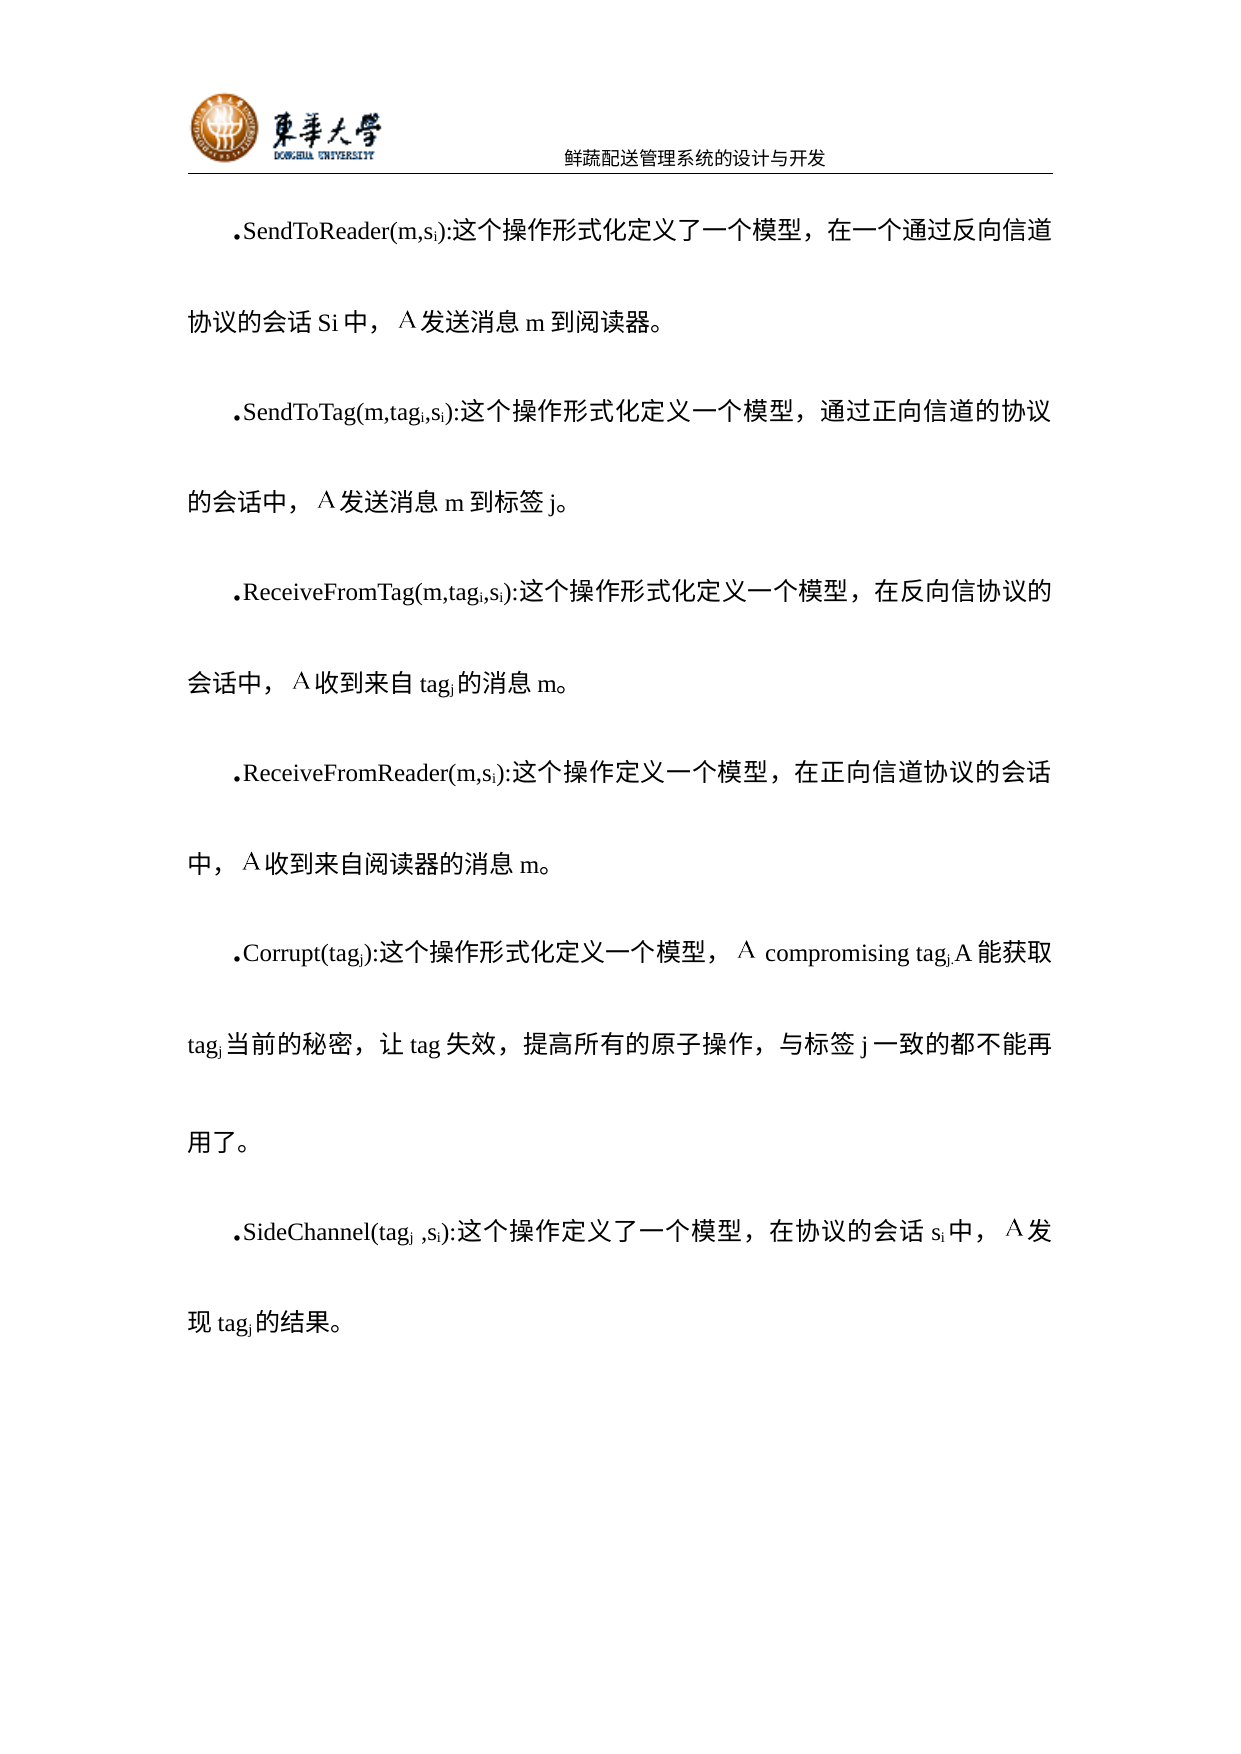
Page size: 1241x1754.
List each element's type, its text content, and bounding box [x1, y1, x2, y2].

picture [187, 88, 386, 166]
text .Corrupt(tagj):这个操作形式化定义一个模型， compromising tagj.A能获取tagj当前的秘密，让tag失效，提高所有的原子操作，与标签j一致的都不能再用了。 [187, 913, 1053, 1173]
text .SendToReader(m,si):这个操作形式化定义了一个模型，在一个通过反向信道协议的会话Si中，发送消息m到阅读器。 [187, 190, 1053, 353]
text .ReceiveFromTag(m,tagi,si):这个操作形式化定义一个模型，在反向信协议的会话中，收到来自tagj的消息m。 [187, 552, 1053, 714]
text .SideChannel(tagj ,si):这个操作定义了一个模型，在协议的会话si中，发现tagj的结果。 [187, 1191, 1053, 1353]
text .SendToTag(m,tagi,si):这个操作形式化定义一个模型，通过正向信道的协议的会话中，发送消息m到标签j。 [187, 371, 1053, 533]
text .ReceiveFromReader(m,si):这个操作定义一个模型，在正向信道协议的会话中，收到来自阅读器的消息m。 [187, 732, 1053, 895]
